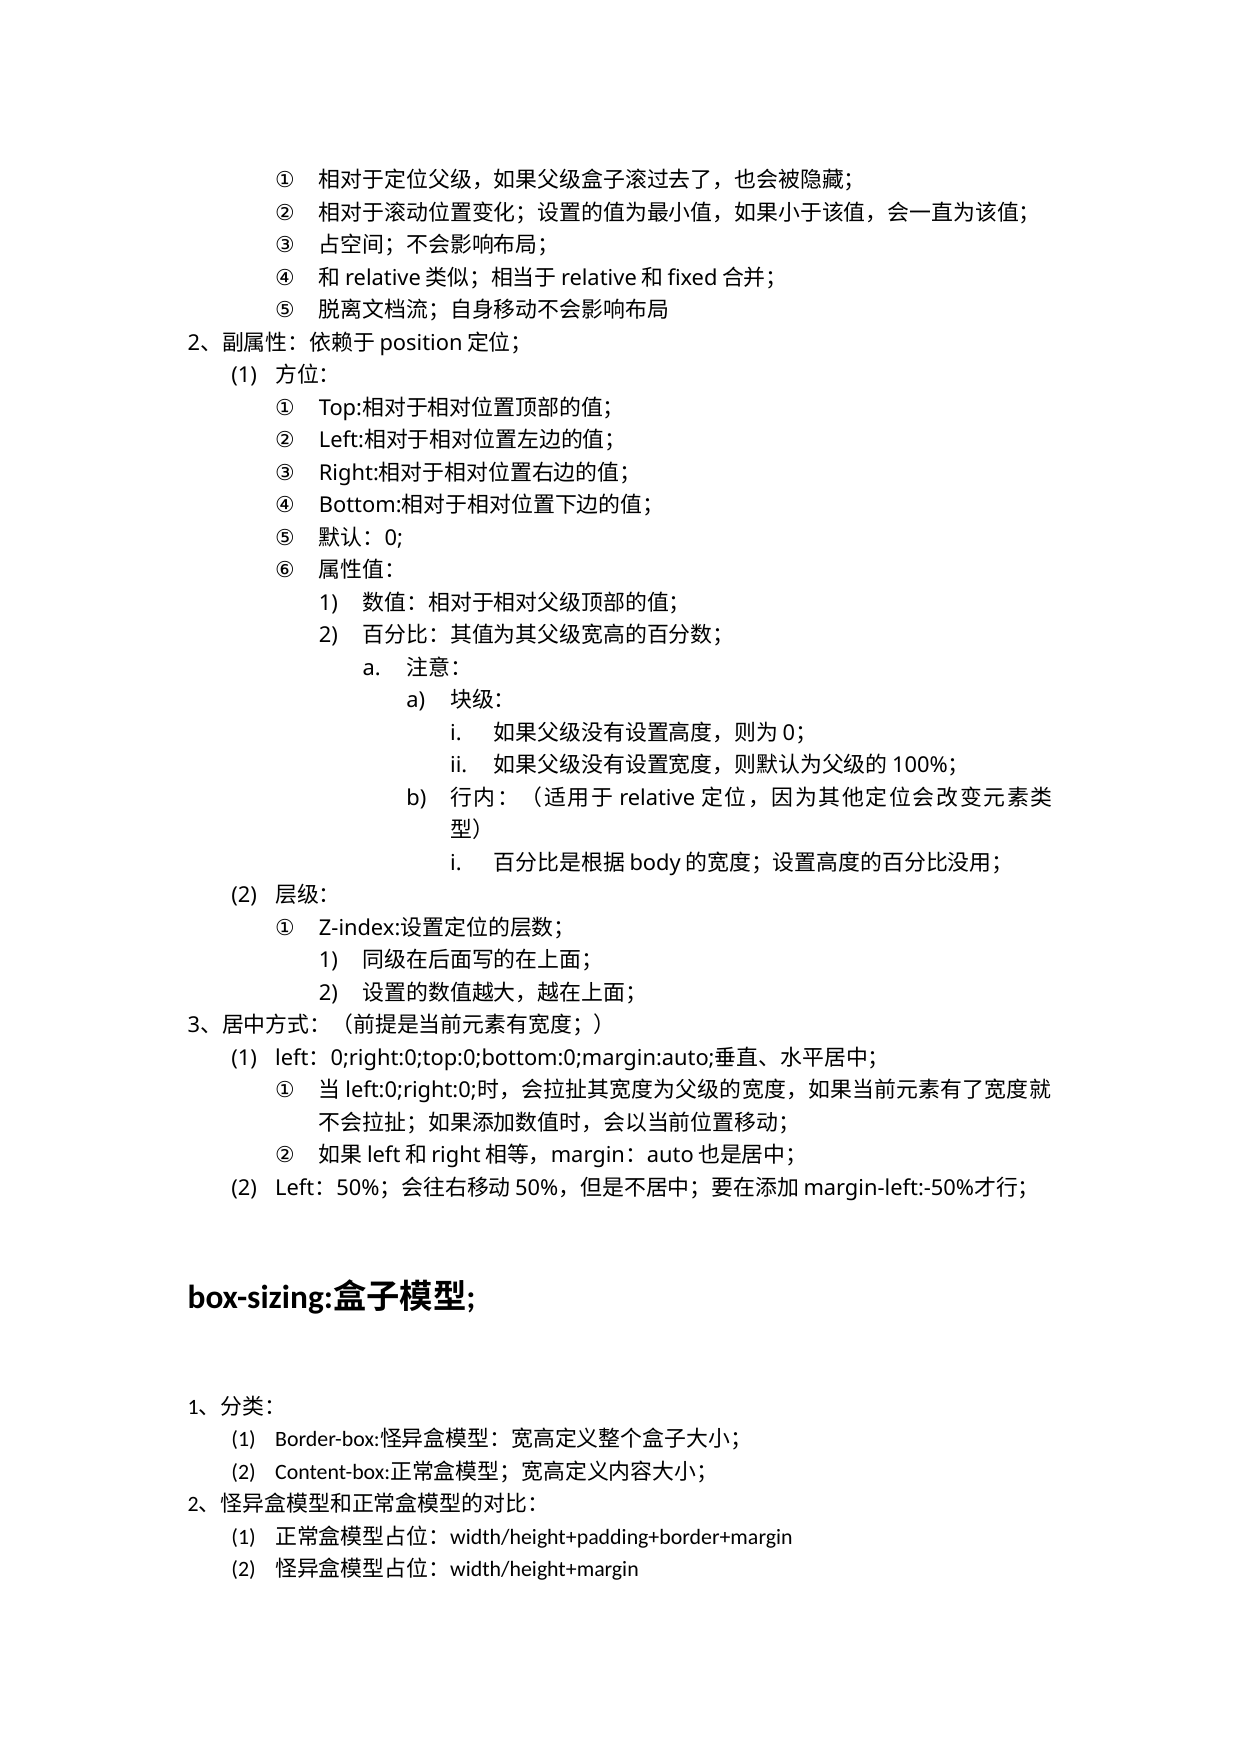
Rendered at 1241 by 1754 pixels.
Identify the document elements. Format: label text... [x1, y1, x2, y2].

list 相对于滚动位置变化；设置的值为最小值，如果小于该值，会一直为该值； [275, 194, 1053, 227]
list Z-index:设置定位的层数； [275, 909, 1053, 942]
list 占空间；不会影响布局； [275, 227, 1053, 259]
list 如果left和right相等，margin：auto也是居中； [275, 1137, 1053, 1169]
list Content-box:正常盒模型；宽高定义内容大小； [231, 1453, 1053, 1486]
list 百分比是根据body的宽度；设置高度的百分比没用； [450, 844, 1053, 877]
list Right:相对于相对位置右边的值； [275, 454, 1053, 487]
list 和relative类似；相当于relative和fixed合并； [275, 259, 1053, 292]
list 数值：相对于相对父级顶部的值； [319, 584, 1053, 617]
list Border-box:怪异盒模型：宽高定义整个盒子大小； [231, 1421, 1053, 1453]
list Left:相对于相对位置左边的值； [275, 422, 1053, 454]
list 分类： [187, 1388, 1053, 1421]
list 百分比：其值为其父级宽高的百分数； [319, 617, 1053, 649]
list 如果父级没有设置宽度，则默认为父级的100%； [450, 747, 1053, 779]
list 注意： [362, 649, 1053, 682]
list Bottom:相对于相对位置下边的值； [275, 487, 1053, 519]
list 设置的数值越大，越在上面； [319, 974, 1053, 1007]
list 块级： [406, 682, 1053, 714]
list 脱离文档流；自身移动不会影响布局 [275, 292, 1053, 324]
list 方位： [231, 357, 1053, 389]
list 默认：0; [275, 519, 1053, 552]
list Left：50%；会往右移动50%，但是不居中；要在添加margin-left:-50%才行； [231, 1169, 1053, 1202]
list 层级： [231, 877, 1053, 909]
list 副属性：依赖于position定位； [187, 324, 1053, 357]
list 怪异盒模型占位：width/height+margin [231, 1551, 1053, 1583]
list 属性值： [275, 552, 1053, 584]
list 如果父级没有设置高度，则为0； [450, 714, 1053, 747]
list 居中方式：（前提是当前元素有宽度；） [187, 1007, 1053, 1039]
list 行内：（适用于relative定位，因为其他定位会改变元素类型） [406, 779, 1053, 844]
list 正常盒模型占位：width/height+padding+border+margin [231, 1518, 1053, 1551]
subtitle box-sizing:盒子模型; [187, 1262, 1053, 1327]
list Top:相对于相对位置顶部的值； [275, 389, 1053, 422]
list 同级在后面写的在上面； [319, 942, 1053, 974]
list 相对于定位父级，如果父级盒子滚过去了，也会被隐藏； [275, 162, 1053, 194]
list left：0;right:0;top:0;bottom:0;margin:auto;垂直、水平居中； [231, 1039, 1053, 1072]
list 怪异盒模型和正常盒模型的对比： [187, 1486, 1053, 1518]
list 当left:0;right:0;时，会拉扯其宽度为父级的宽度，如果当前元素有了宽度就不会拉扯；如果添加数值时，会以当前位置移动； [275, 1072, 1053, 1137]
